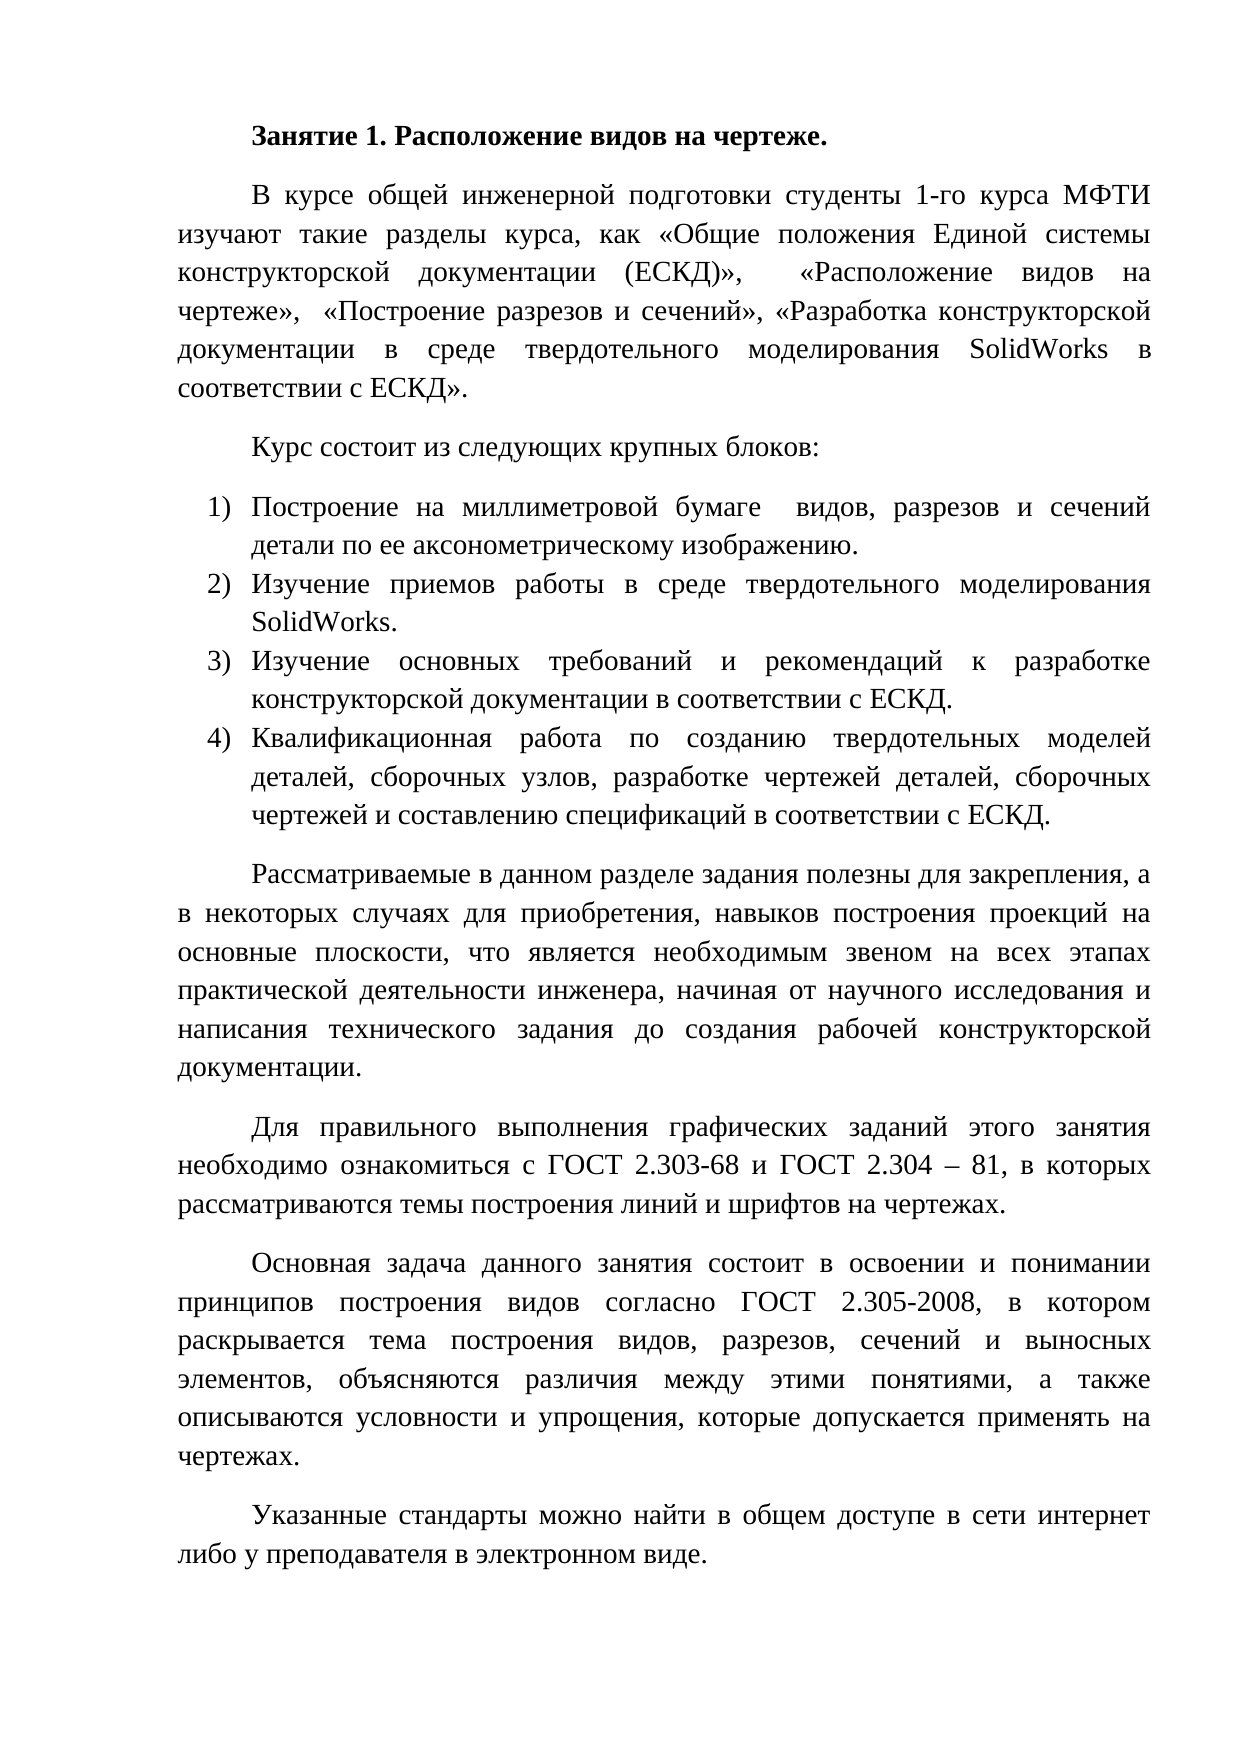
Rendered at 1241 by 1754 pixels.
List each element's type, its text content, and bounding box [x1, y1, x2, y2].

text Рассматриваемые в данном разделе задания полезны для закрепления, а в некоторых случаях для приобретения, навыков построения проекций на основные плоскости, что является необходимым звеном на всех этапах практической деятельности инженера, начиная от научного исследования и написания технического задания до создания рабочей конструкторской документации. [177, 857, 1152, 1083]
text Основная задача данного занятия состоит в освоении и понимании принципов построения видов согласно ГОСТ 2.305-2008, в котором раскрывается тема построения видов, разрезов, сечений и выносных элементов, объясняются различия между этими понятиями, а также описываются условности и упрощения, которые допускается применять на чертежах. [177, 1245, 1152, 1471]
text Для правильного выполнения графических заданий этого занятия необходимо ознакомиться с ГОСТ 2.303-68 и ГОСТ 2.304 – 81, в которых рассматриваются темы построения линий и шрифтов на чертежах. [177, 1109, 1152, 1219]
text Курс состоит из следующих крупных блоков: [177, 429, 1152, 463]
text В курсе общей инженерной подготовки студенты 1-го курса МФТИ изучают такие разделы курса, как «Общие положения Единой системы конструкторской документации (ЕСКД)», «Расположение видов на чертеже», «Построение разрезов и сечений», «Разработка конструкторской документации в среде твердотельного моделирования SolidWorks в соответствии с ЕСКД». [177, 177, 1152, 404]
text Указанные стандарты можно найти в общем доступе в сети интернет либо у преподавателя в электронном виде. [177, 1497, 1152, 1569]
text Занятие 1. Расположение видов на чертеже. [177, 118, 1152, 152]
list Построение на миллиметровой бумаге видов, разрезов и сечений детали по ее аксонометрическому изображению. [207, 489, 1152, 561]
list Изучение основных требований и рекомендаций к разработке конструкторской документации в соответствии с ЕСКД. [207, 643, 1152, 715]
list Изучение приемов работы в среде твердотельного моделирования SolidWorks. [207, 566, 1152, 638]
list Квалификационная работа по созданию твердотельных моделей деталей, сборочных узлов, разработке чертежей деталей, сборочных чертежей и составлению спецификаций в соответствии с ЕСКД. [207, 720, 1152, 831]
